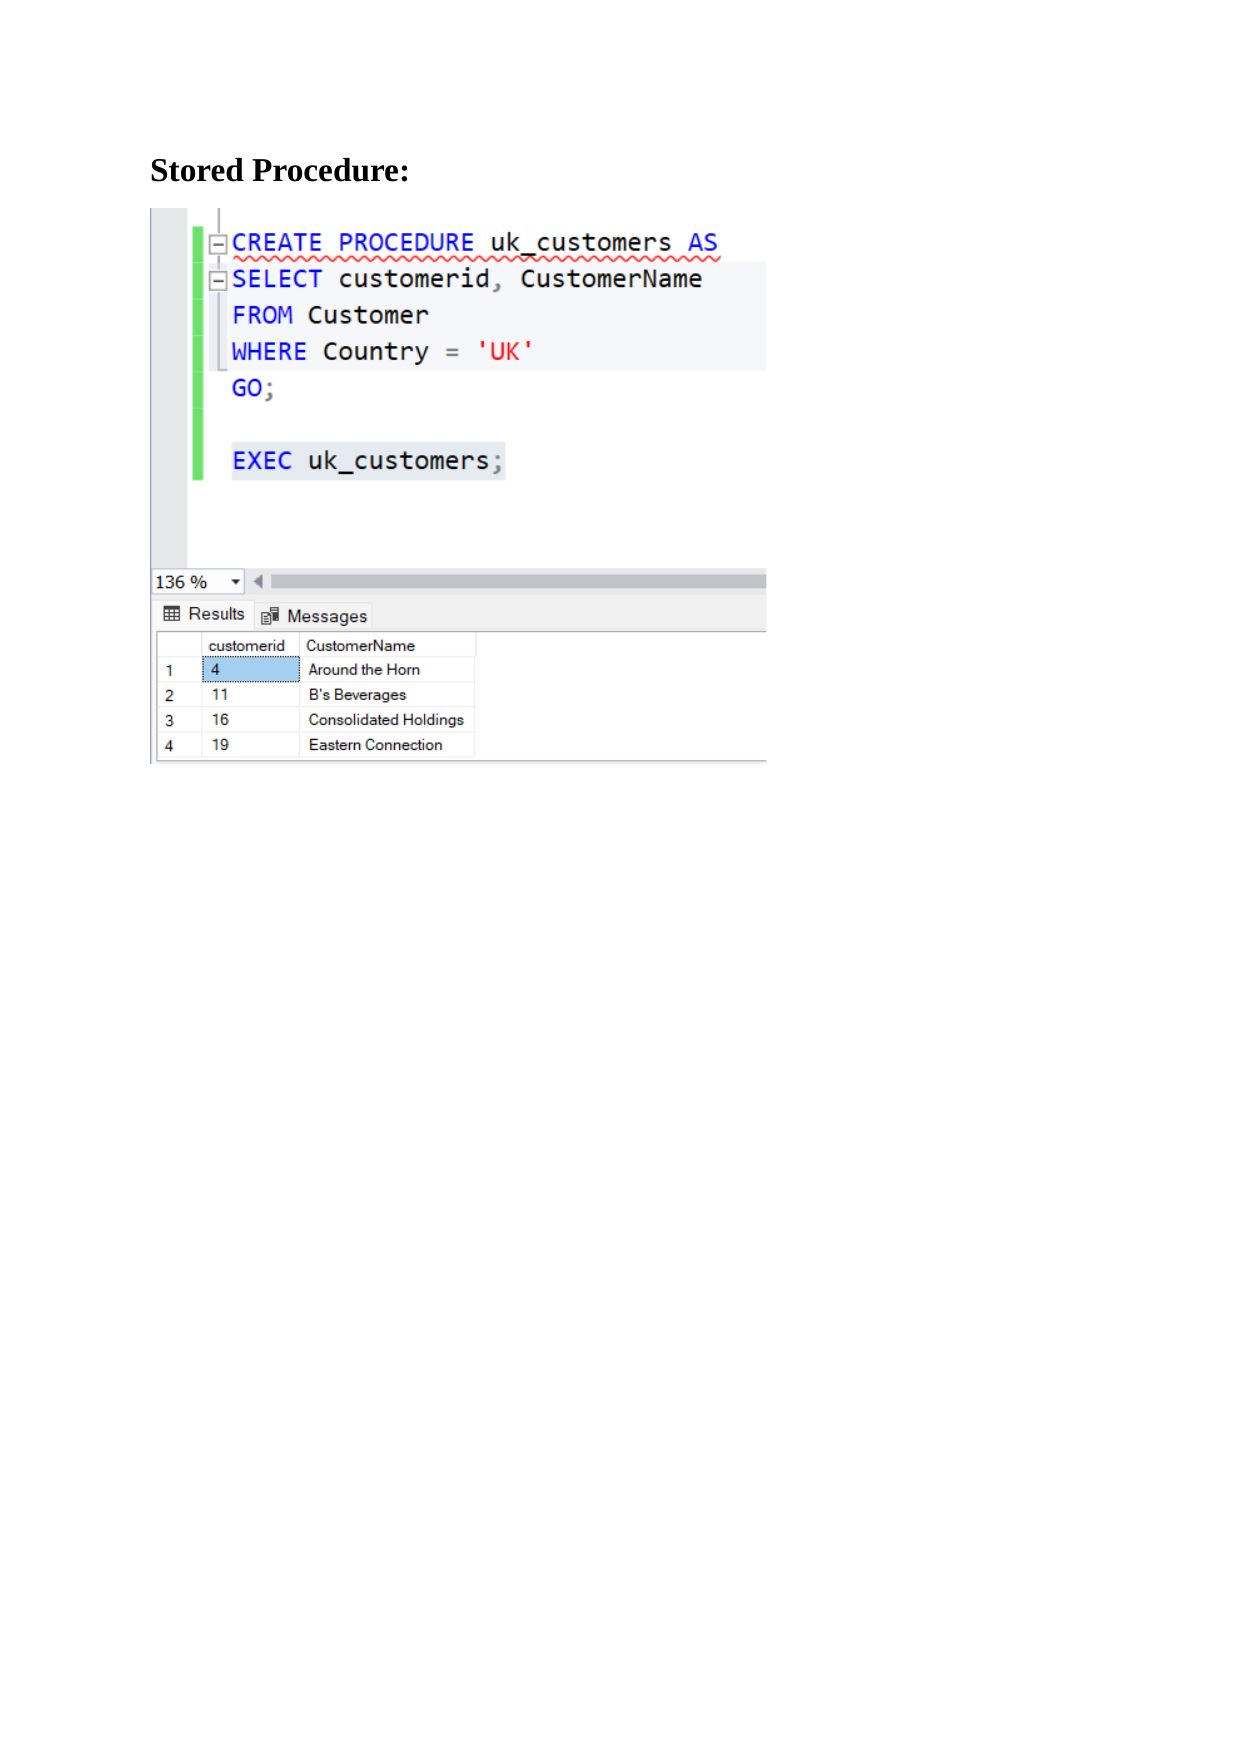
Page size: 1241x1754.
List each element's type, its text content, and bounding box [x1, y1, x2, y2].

picture [150, 208, 767, 764]
text Stored Procedure: [150, 150, 1090, 188]
